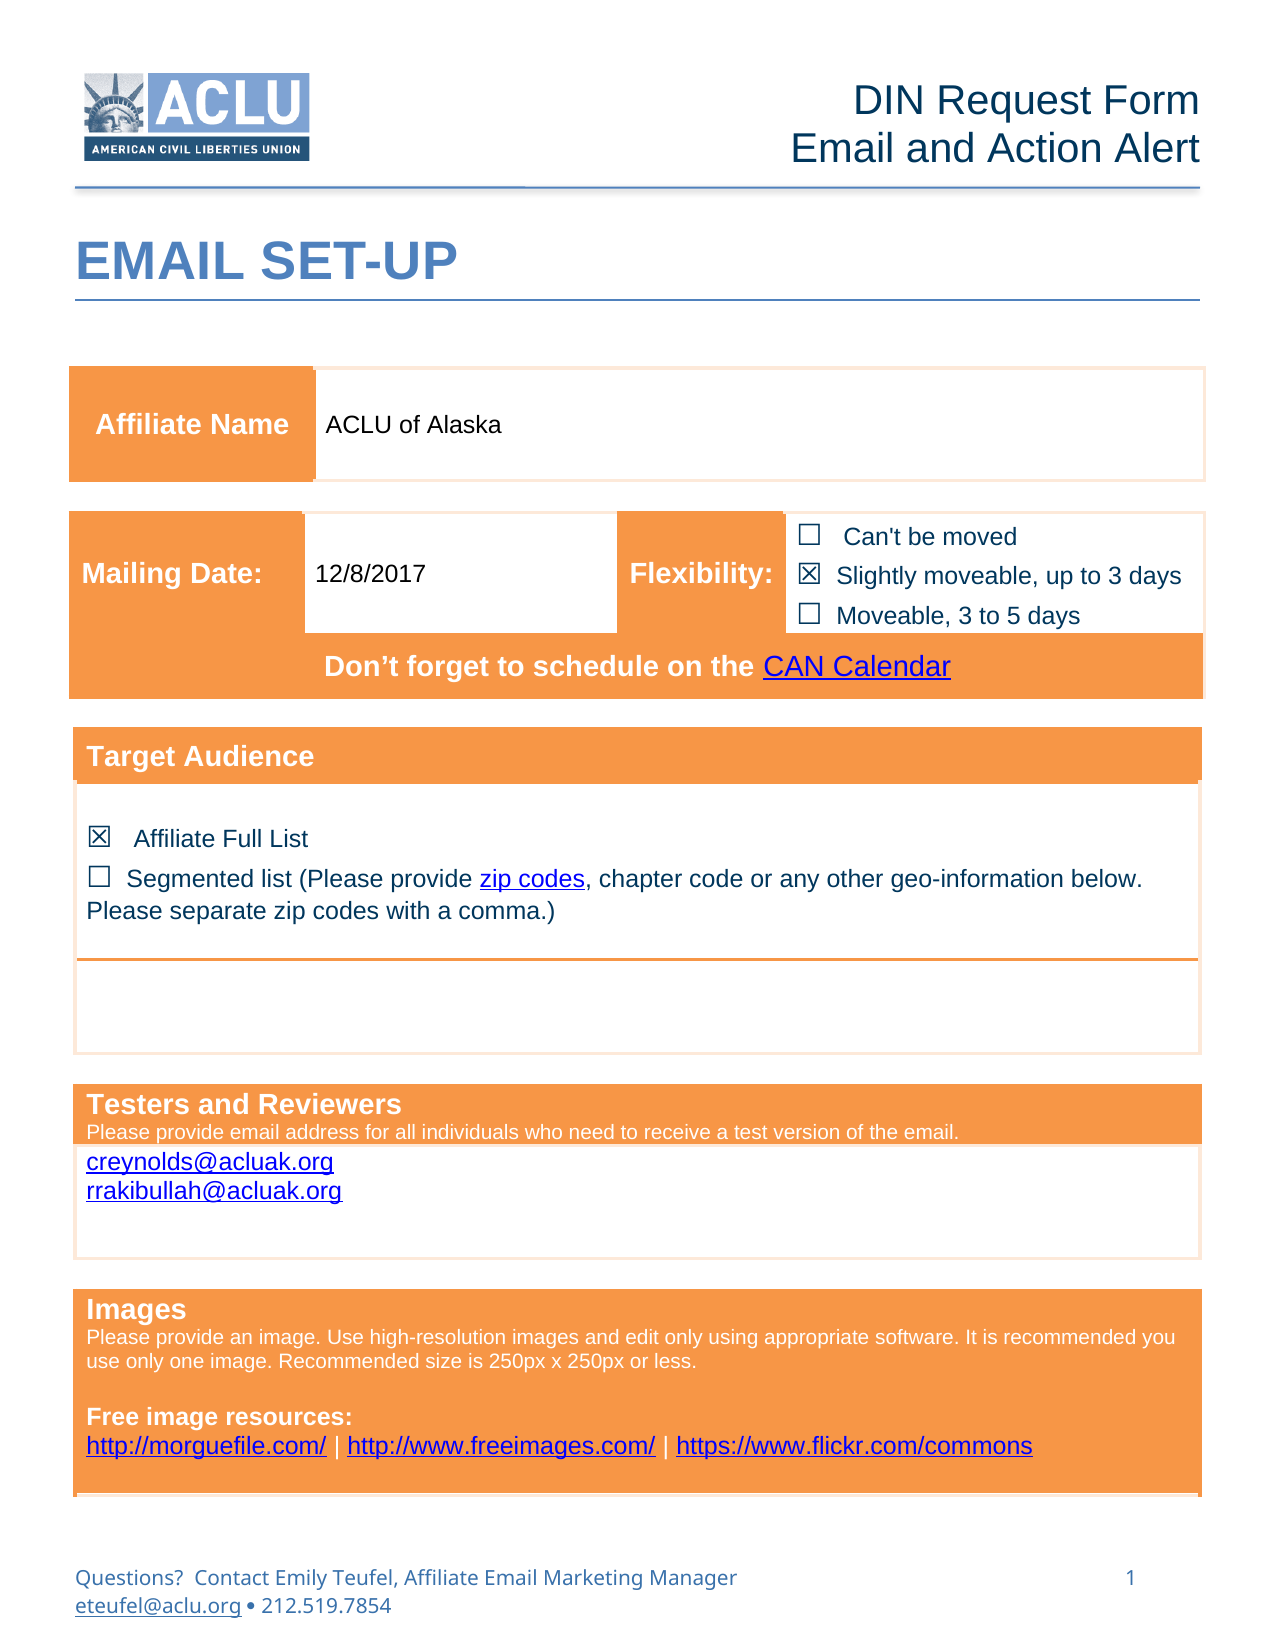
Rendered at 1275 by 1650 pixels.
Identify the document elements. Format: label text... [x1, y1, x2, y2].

table_header Images Please provide an image. Use high-resolution images and edit only using appropriate software. It is recommended you use only one image. Recommended size is 250px x 250px or less. Free image resources: http://morguefile.com/ | http://www.freeimages.com/ | https://www.flickr.com/commons [77, 1292, 1198, 1493]
picture [84, 73, 310, 161]
table_header Flexibility: [620, 514, 783, 633]
table_cell creynolds@acluak.org rrakibullah@acluak.org [77, 1147, 1198, 1257]
table_header Mailing Date: [72, 514, 302, 633]
table_cell Affiliate Full List Segmented list (Please provide zip codes, chapter code or any other geo-information below. Please separate zip codes with a comma.) [77, 784, 1198, 958]
table_header ACLU of Alaska [316, 370, 1203, 479]
table_header Affiliate Name [72, 370, 313, 479]
table_header Target Audience [77, 730, 1198, 780]
table_header Can't be moved Slightly moveable, up to 3 days Moveable, 3 to 5 days [786, 514, 1203, 633]
table_cell Don’t forget to schedule on the CAN Calendar [72, 636, 1203, 695]
table_header Testers and Reviewers Please provide email address for all individuals who need to receive a test version of the email. [77, 1087, 1198, 1144]
title EMAIL SET-UP [75, 228, 1200, 299]
table_cell [77, 961, 1198, 1052]
